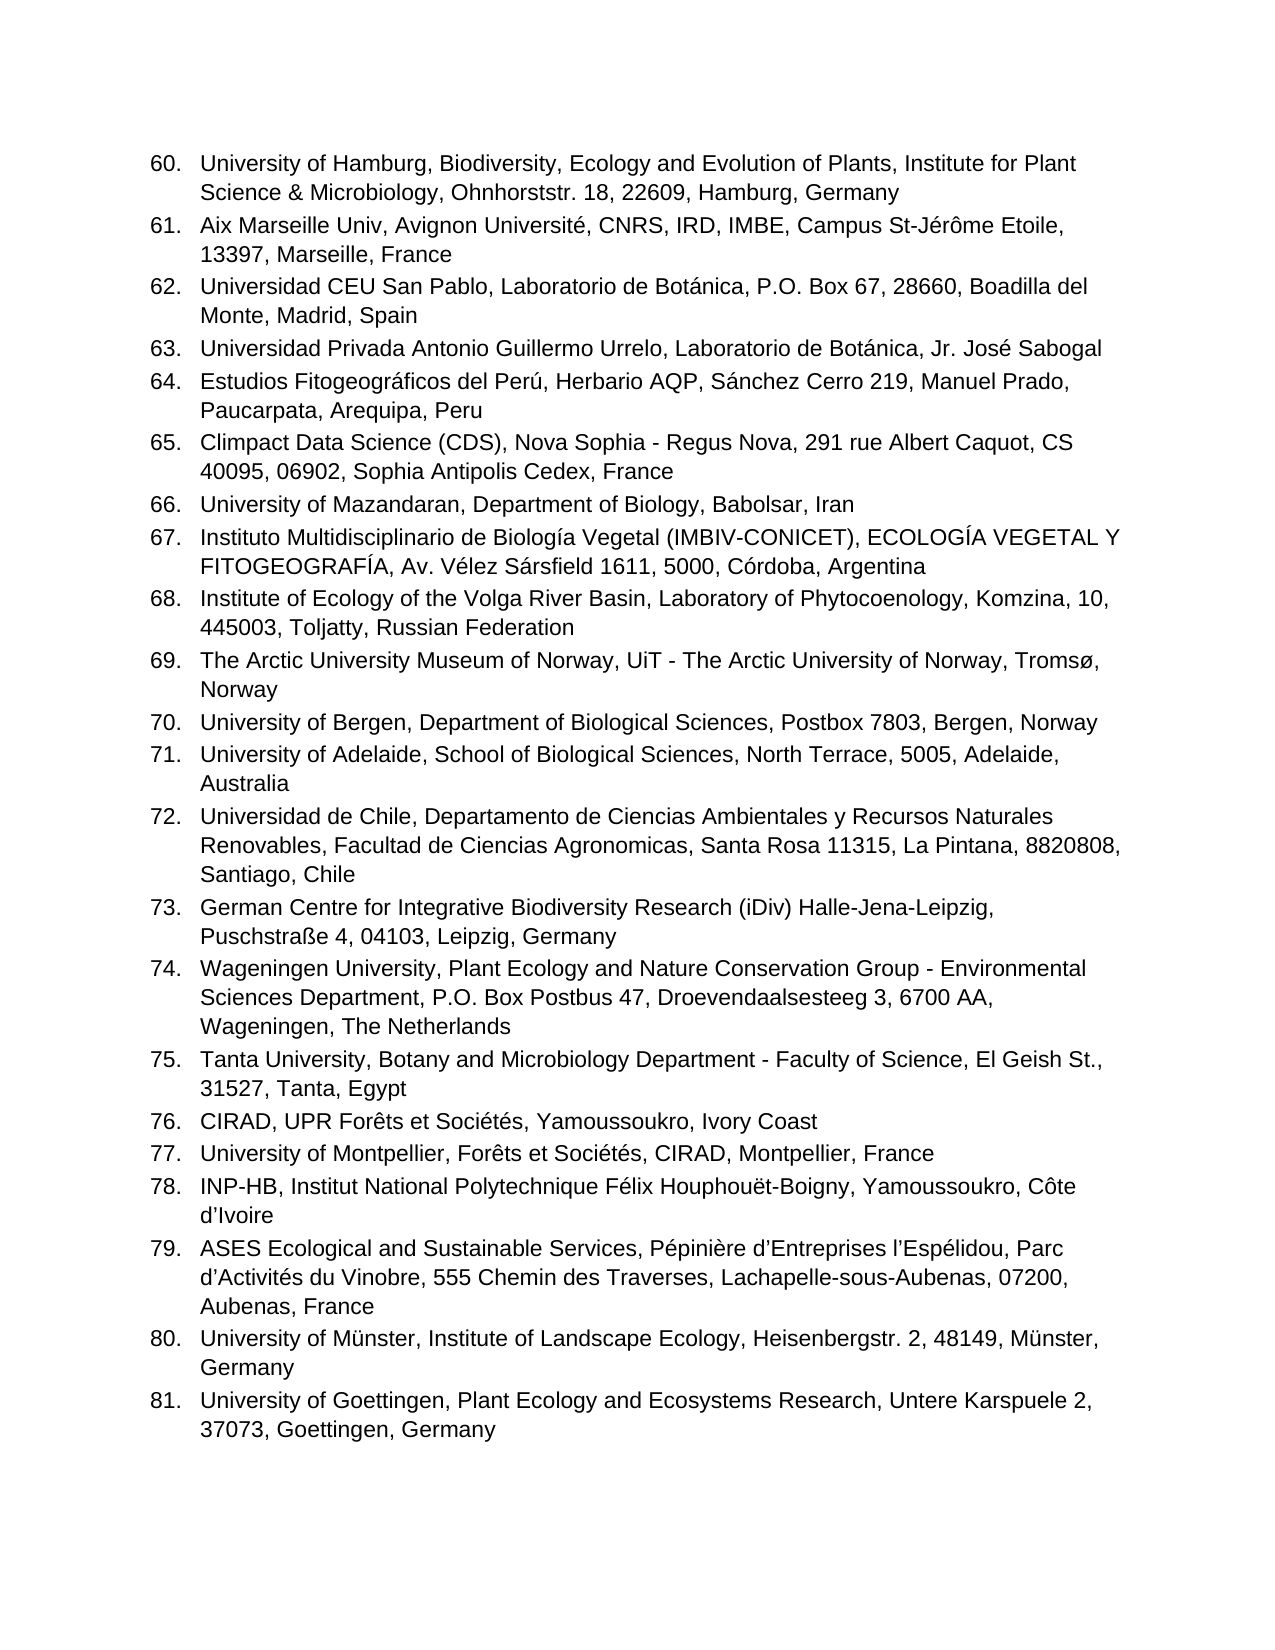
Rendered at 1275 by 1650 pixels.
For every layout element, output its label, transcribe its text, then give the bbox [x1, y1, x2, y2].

list University of Goettingen, Plant Ecology and Ecosystems Research, Untere Karspuele 2, 37073, Goettingen, Germany [150, 1387, 1125, 1442]
list Universidad de Chile, Departamento de Ciencias Ambientales y Recursos Naturales Renovables, Facultad de Ciencias Agronomicas, Santa Rosa 11315, La Pintana, 8820808, Santiago, Chile [150, 803, 1125, 887]
list The Arctic University Museum of Norway, UiT - The Arctic University of Norway, Tromsø, Norway [150, 647, 1125, 702]
list Aix Marseille Univ, Avignon Université, CNRS, IRD, IMBE, Campus St-Jérôme Etoile, 13397, Marseille, France [150, 212, 1125, 267]
list CIRAD, UPR Forêts et Sociétés, Yamoussoukro, Ivory Coast [150, 1108, 1125, 1134]
list ASES Ecological and Sustainable Services, Pépinière d’Entreprises l’Espélidou, Parc d’Activités du Vinobre, 555 Chemin des Traverses, Lachapelle-sous-Aubenas, 07200, Aubenas, France [150, 1235, 1125, 1319]
list University of Bergen, Department of Biological Sciences, Postbox 7803, Bergen, Norway [150, 709, 1125, 735]
list Institute of Ecology of the Volga River Basin, Laboratory of Phytocoenology, Komzina, 10, 445003, Toljatty, Russian Federation [150, 585, 1125, 641]
list Universidad Privada Antonio Guillermo Urrelo, Laboratorio de Botánica, Jr. José Sabogal [150, 335, 1125, 361]
list Universidad CEU San Pablo, Laboratorio de Botánica, P.O. Box 67, 28660, Boadilla del Monte, Madrid, Spain [150, 273, 1125, 329]
list Wageningen University, Plant Ecology and Nature Conservation Group - Environmental Sciences Department, P.O. Box Postbus 47, Droevendaalsesteeg 3, 6700 AA, Wageningen, The Netherlands [150, 955, 1125, 1040]
list University of Adelaide, School of Biological Sciences, North Terrace, 5005, Adelaide, Australia [150, 741, 1125, 797]
list INP-HB, Institut National Polytechnique Félix Houphouët-Boigny, Yamoussoukro, Côte d’Ivoire [150, 1173, 1125, 1228]
list Instituto Multidisciplinario de Biología Vegetal (IMBIV-CONICET), ECOLOGÍA VEGETAL Y FITOGEOGRAFÍA, Av. Vélez Sársfield 1611, 5000, Córdoba, Argentina [150, 524, 1125, 579]
list Estudios Fitogeográficos del Perú, Herbario AQP, Sánchez Cerro 219, Manuel Prado, Paucarpata, Arequipa, Peru [150, 368, 1125, 423]
list University of Münster, Institute of Landscape Ecology, Heisenbergstr. 2, 48149, Münster, Germany [150, 1325, 1125, 1381]
list University of Mazandaran, Department of Biology, Babolsar, Iran [150, 491, 1125, 517]
list Tanta University, Botany and Microbiology Department - Faculty of Science, El Geish St., 31527, Tanta, Egypt [150, 1046, 1125, 1101]
list University of Montpellier, Forêts et Sociétés, CIRAD, Montpellier, France [150, 1140, 1125, 1167]
list German Centre for Integrative Biodiversity Research (iDiv) Halle-Jena-Leipzig, Puschstraße 4, 04103, Leipzig, Germany [150, 894, 1125, 949]
list Climpact Data Science (CDS), Nova Sophia - Regus Nova, 291 rue Albert Caquot, CS 40095, 06902, Sophia Antipolis Cedex, France [150, 429, 1125, 485]
